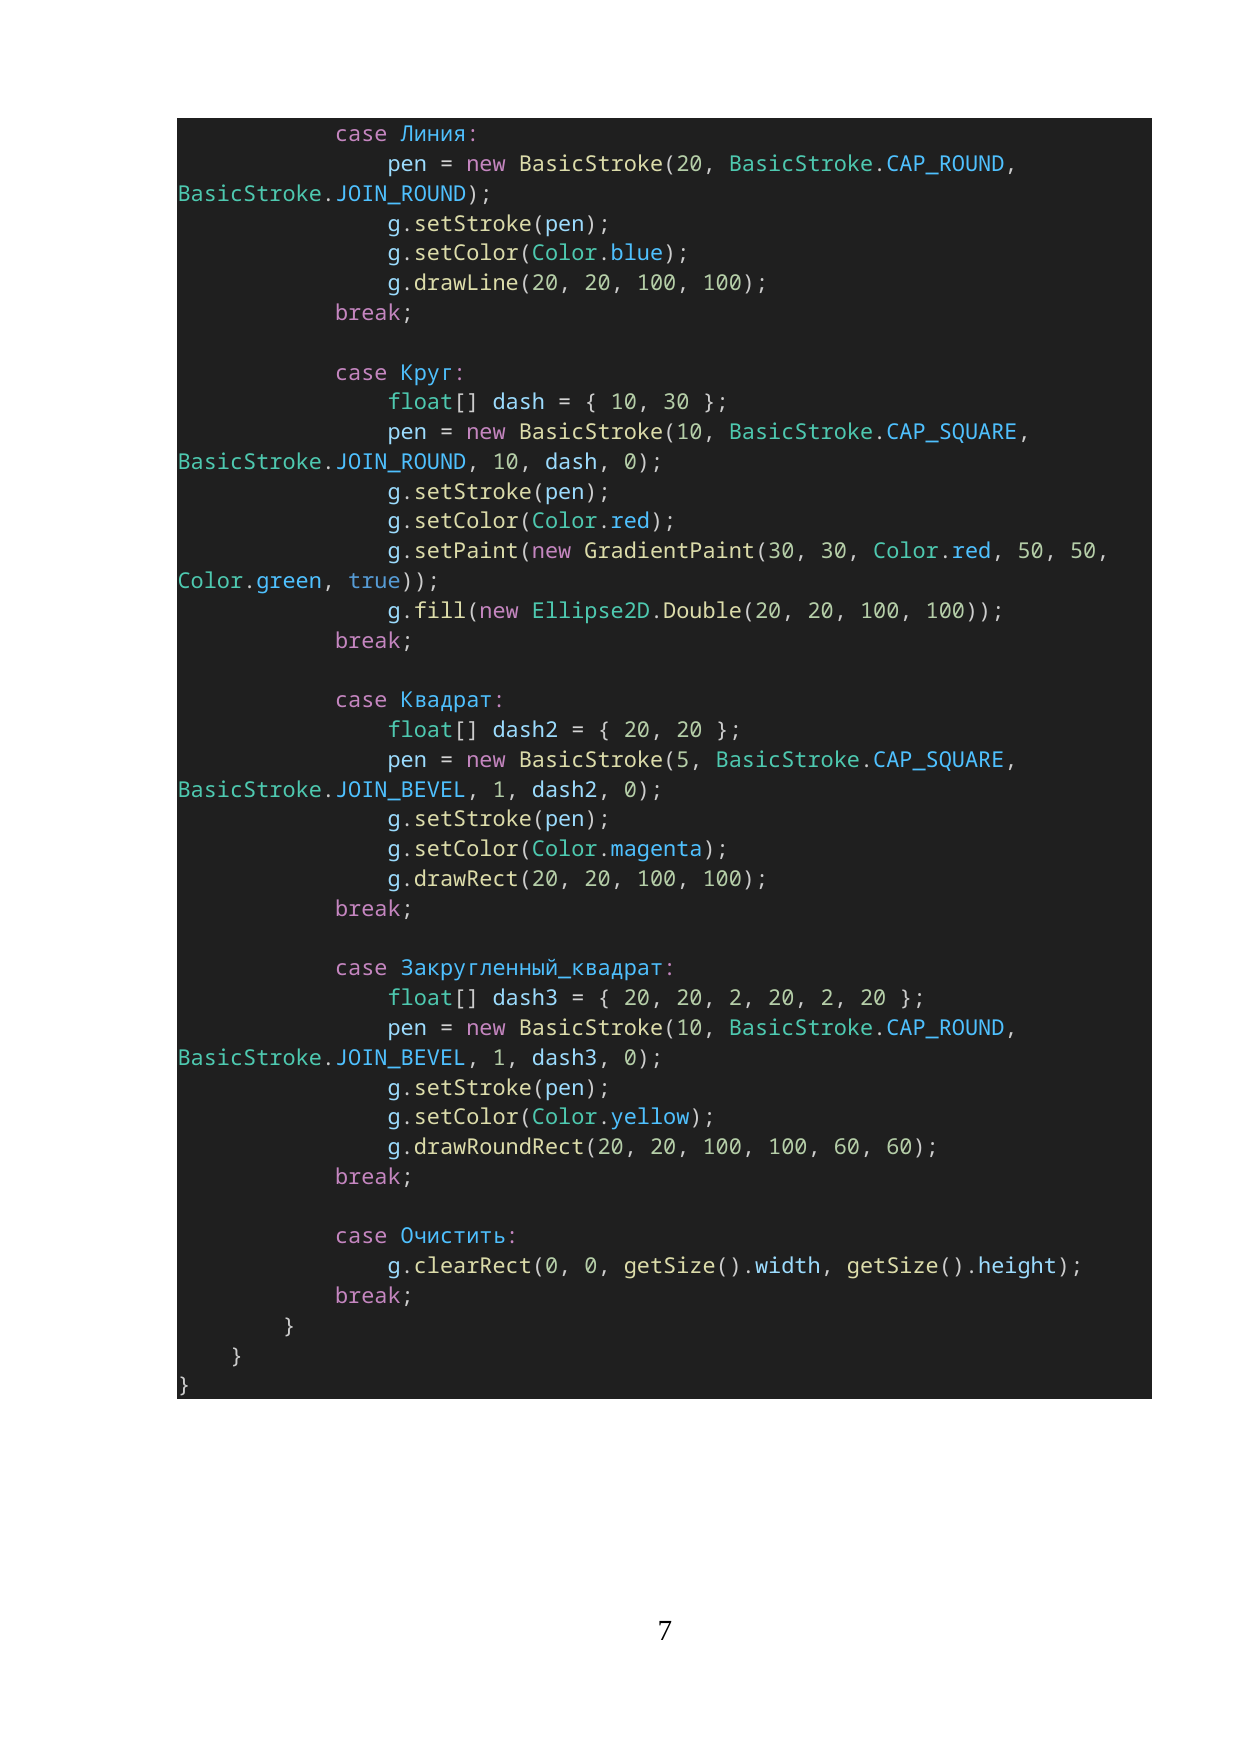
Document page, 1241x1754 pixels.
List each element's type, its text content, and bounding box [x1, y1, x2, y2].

text break; [177, 893, 1152, 922]
text g.setStroke(pen); [177, 476, 1152, 505]
text g.setColor(Color.blue); [177, 237, 1152, 267]
text g.setColor(Color.yellow); [177, 1101, 1152, 1131]
text pen = new BasicStroke(10, BasicStroke.CAP_ROUND, BasicStroke.JOIN_BEVEL, 1, dash3, 0); [177, 1012, 1152, 1071]
text case Очистить: [177, 1220, 1152, 1250]
text pen = new BasicStroke(5, BasicStroke.CAP_SQUARE, BasicStroke.JOIN_BEVEL, 1, dash2, 0); [177, 744, 1152, 803]
text g.drawLine(20, 20, 100, 100); [177, 267, 1152, 297]
text } [177, 1310, 1152, 1339]
text float[] dash2 = { 20, 20 }; [177, 714, 1152, 744]
text } [177, 1339, 1152, 1369]
text g.drawRect(20, 20, 100, 100); [177, 863, 1152, 893]
text case Линия: [177, 118, 1152, 148]
text break; [177, 297, 1152, 327]
text float[] dash3 = { 20, 20, 2, 20, 2, 20 }; [177, 982, 1152, 1012]
text g.fill(new Ellipse2D.Double(20, 20, 100, 100)); [177, 595, 1152, 624]
text float[] dash = { 10, 30 }; [177, 386, 1152, 416]
text break; [177, 624, 1152, 654]
text pen = new BasicStroke(20, BasicStroke.CAP_ROUND, BasicStroke.JOIN_ROUND); [177, 148, 1152, 207]
text break; [177, 1161, 1152, 1191]
text g.clearRect(0, 0, getSize().width, getSize().height); [177, 1250, 1152, 1280]
text case Закругленный_квадрат: [177, 952, 1152, 982]
text g.setStroke(pen); [177, 1071, 1152, 1101]
text g.setColor(Color.red); [177, 505, 1152, 535]
text g.setStroke(pen); [177, 207, 1152, 237]
text g.setColor(Color.magenta); [177, 833, 1152, 863]
text pen = new BasicStroke(10, BasicStroke.CAP_SQUARE, BasicStroke.JOIN_ROUND, 10, dash, 0); [177, 416, 1152, 476]
text g.drawRoundRect(20, 20, 100, 100, 60, 60); [177, 1131, 1152, 1161]
text case Квадрат: [177, 684, 1152, 714]
text } [177, 1369, 1152, 1399]
text g.setPaint(new GradientPaint(30, 30, Color.red, 50, 50, Color.green, true)); [177, 535, 1152, 595]
text case Круг: [177, 356, 1152, 386]
text g.setStroke(pen); [177, 803, 1152, 833]
text break; [177, 1280, 1152, 1310]
